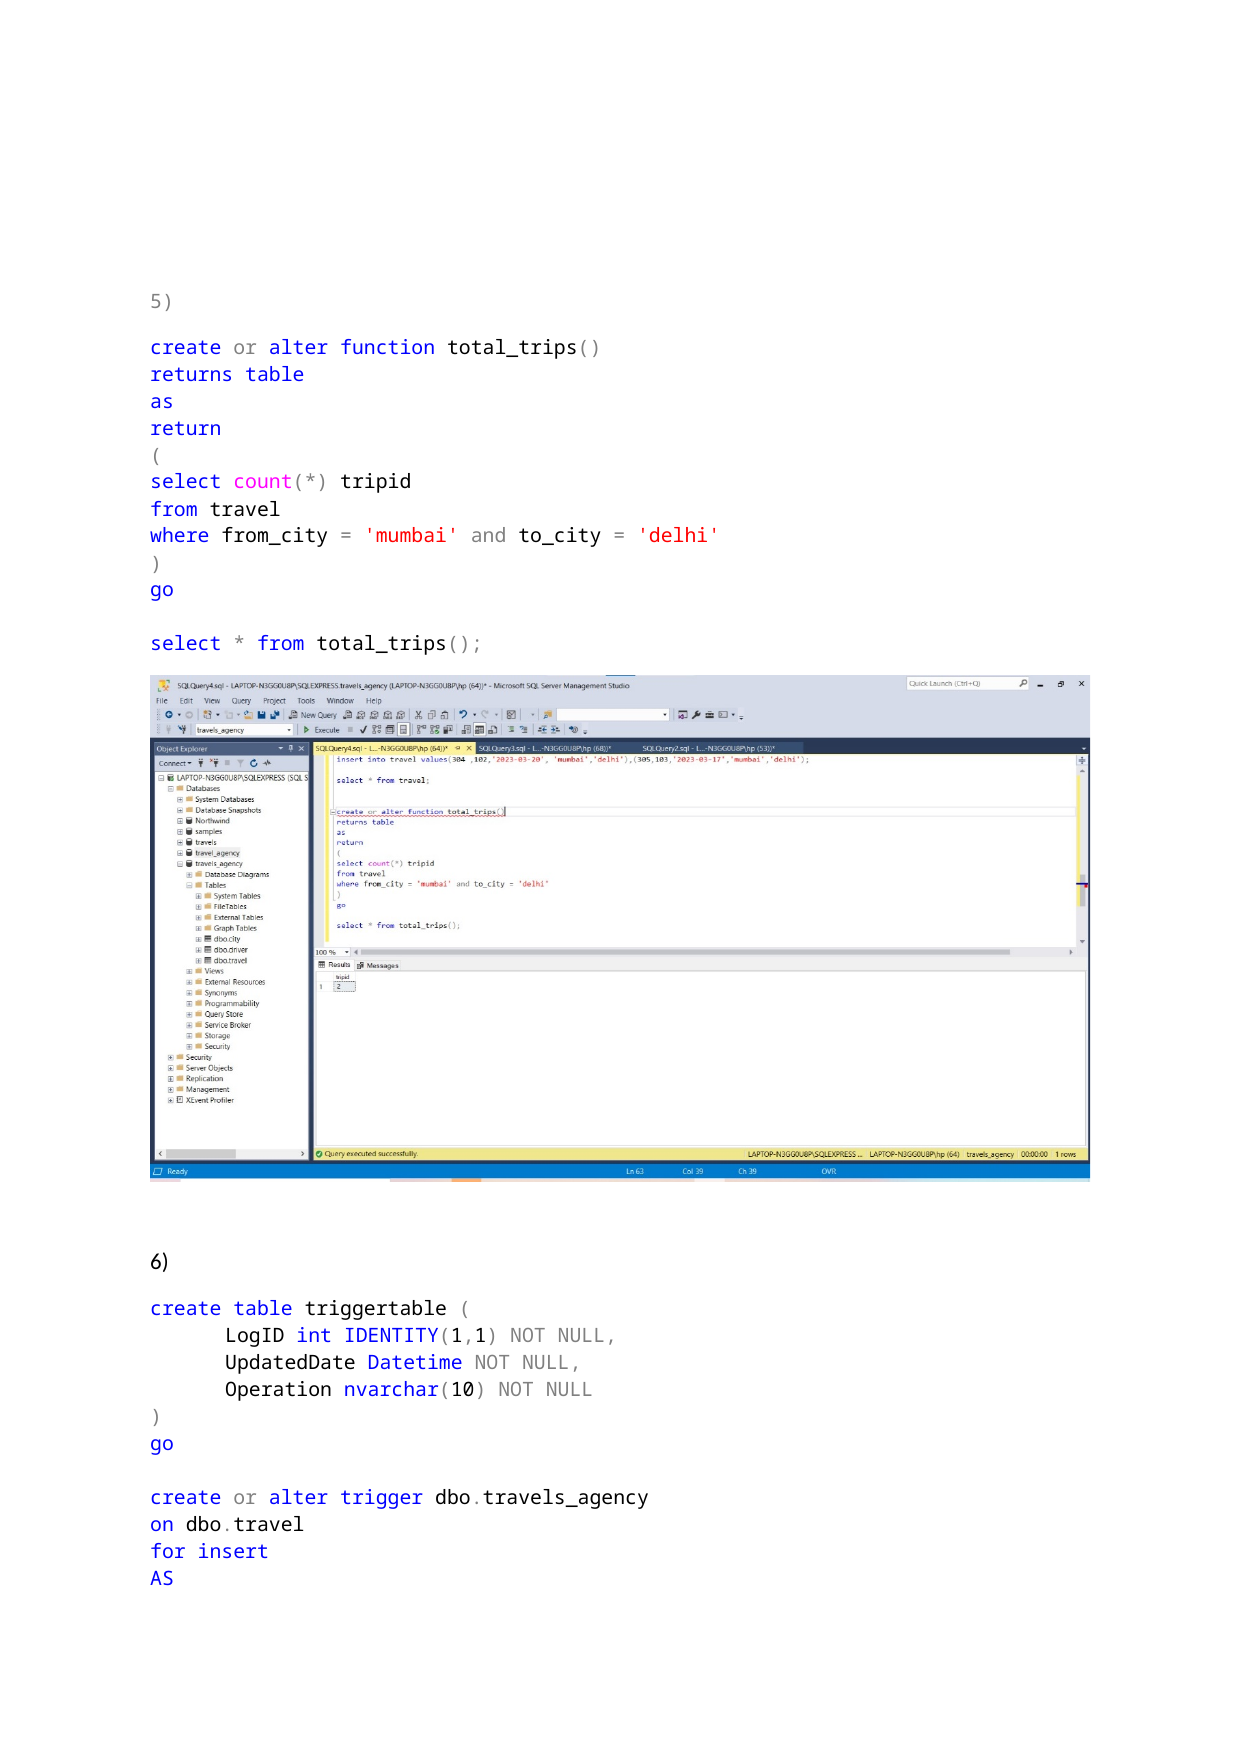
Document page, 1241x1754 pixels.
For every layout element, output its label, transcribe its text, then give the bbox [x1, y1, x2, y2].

text returns table [150, 360, 1090, 387]
text where from_city = 'mumbai' and to_city = 'delhi' [150, 522, 1090, 549]
text ) [150, 549, 1090, 576]
text on dbo.travel [150, 1510, 1090, 1537]
text select count(*) tripid [150, 468, 1090, 495]
text create or alter trigger dbo.travels_agency [150, 1483, 1090, 1510]
text go [150, 576, 1090, 603]
text create or alter function total_trips() [150, 333, 1090, 360]
text AS [150, 1564, 1090, 1591]
text return [150, 414, 1090, 441]
text create table triggertable ( [150, 1294, 1090, 1321]
text go [150, 1429, 1090, 1456]
picture [150, 675, 1091, 1182]
text ) [150, 1402, 1090, 1429]
text Operation nvarchar(10) NOT NULL [150, 1375, 1090, 1402]
text for insert [150, 1537, 1090, 1564]
text UpdatedDate Datetime NOT NULL, [150, 1348, 1090, 1375]
text 6) [150, 1247, 1090, 1275]
text from travel [150, 495, 1090, 522]
text select * from total_trips(); [150, 630, 1090, 657]
text 5) [150, 287, 1090, 314]
text LogID int IDENTITY(1,1) NOT NULL, [150, 1321, 1090, 1348]
text ( [150, 441, 1090, 468]
text as [150, 387, 1090, 414]
